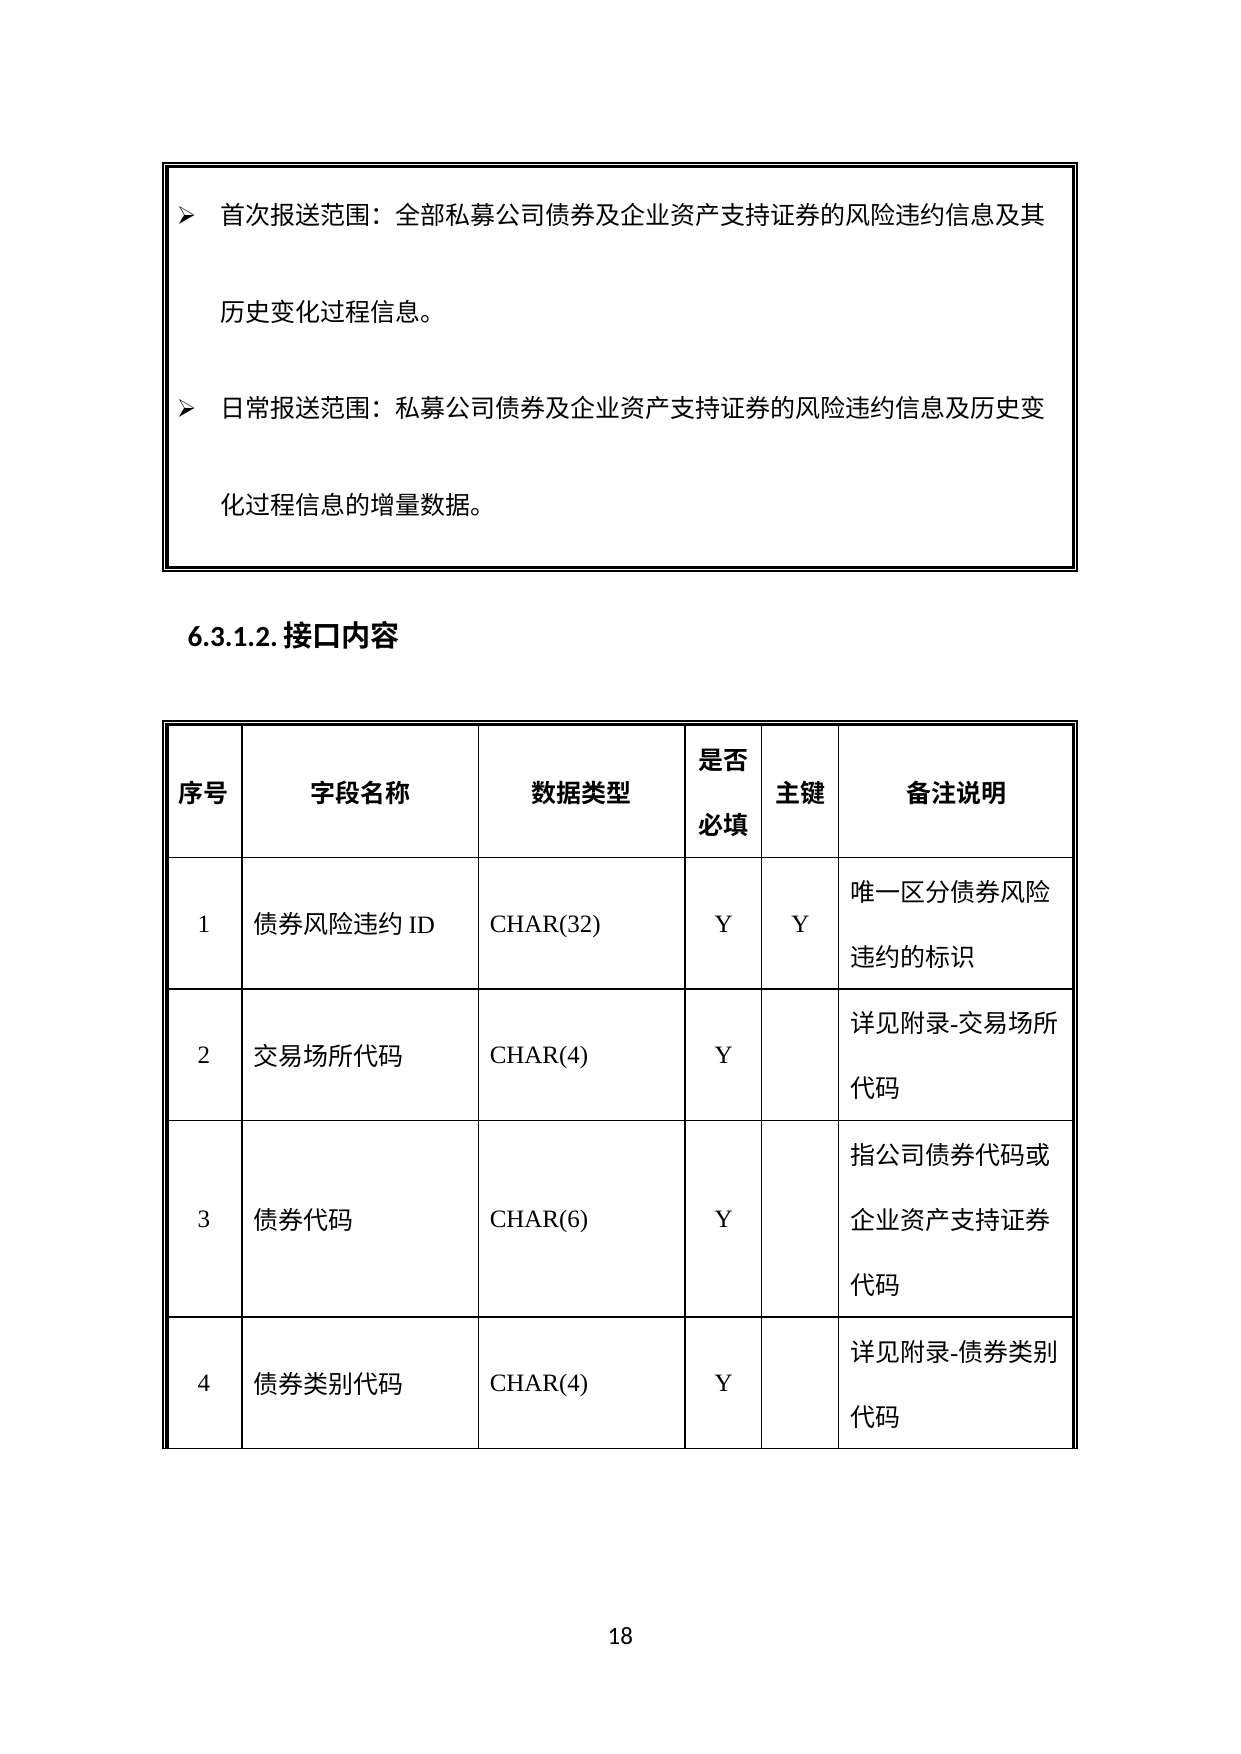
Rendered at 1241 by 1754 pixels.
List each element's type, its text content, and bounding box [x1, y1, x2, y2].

table_cell 债券类别代码 [243, 1318, 478, 1448]
table_header 数据类型 [479, 726, 684, 856]
table_cell CHAR(32) [479, 858, 684, 988]
table_cell Y [762, 858, 838, 988]
table_cell CHAR(6) [479, 1121, 684, 1316]
table_cell 债券代码 [243, 1121, 478, 1316]
table_cell Y [686, 858, 761, 988]
table_cell [762, 1318, 838, 1448]
table_cell 详见附录-债券类别代码 [839, 1318, 1072, 1448]
table_cell 债券风险违约ID [243, 858, 478, 988]
table_cell Y [686, 1121, 761, 1316]
table_cell CHAR(4) [479, 990, 684, 1119]
table_cell 唯一区分债券风险违约的标识 [839, 858, 1072, 988]
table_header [169, 168, 1072, 566]
table_cell [762, 990, 838, 1119]
table_cell 交易场所代码 [243, 990, 478, 1119]
table_header 备注说明 [839, 726, 1072, 856]
table_cell 1 [169, 858, 241, 988]
table_cell Y [686, 1318, 761, 1448]
table_cell 详见附录-交易场所代码 [839, 990, 1072, 1119]
table_header 序号 [169, 726, 241, 856]
table_cell CHAR(4) [479, 1318, 684, 1448]
table_cell 指公司债券代码或企业资产支持证券代码 [839, 1121, 1072, 1316]
table_cell 2 [169, 990, 241, 1119]
table_cell [762, 1121, 838, 1316]
table_cell Y [686, 990, 761, 1119]
table_header 主键 [762, 726, 838, 856]
table_cell 3 [169, 1121, 241, 1316]
subtitle 接口内容 [187, 601, 1053, 666]
table_header 字段名称 [243, 726, 478, 856]
table_header 是否必填 [686, 726, 761, 856]
table_cell 4 [169, 1318, 241, 1448]
